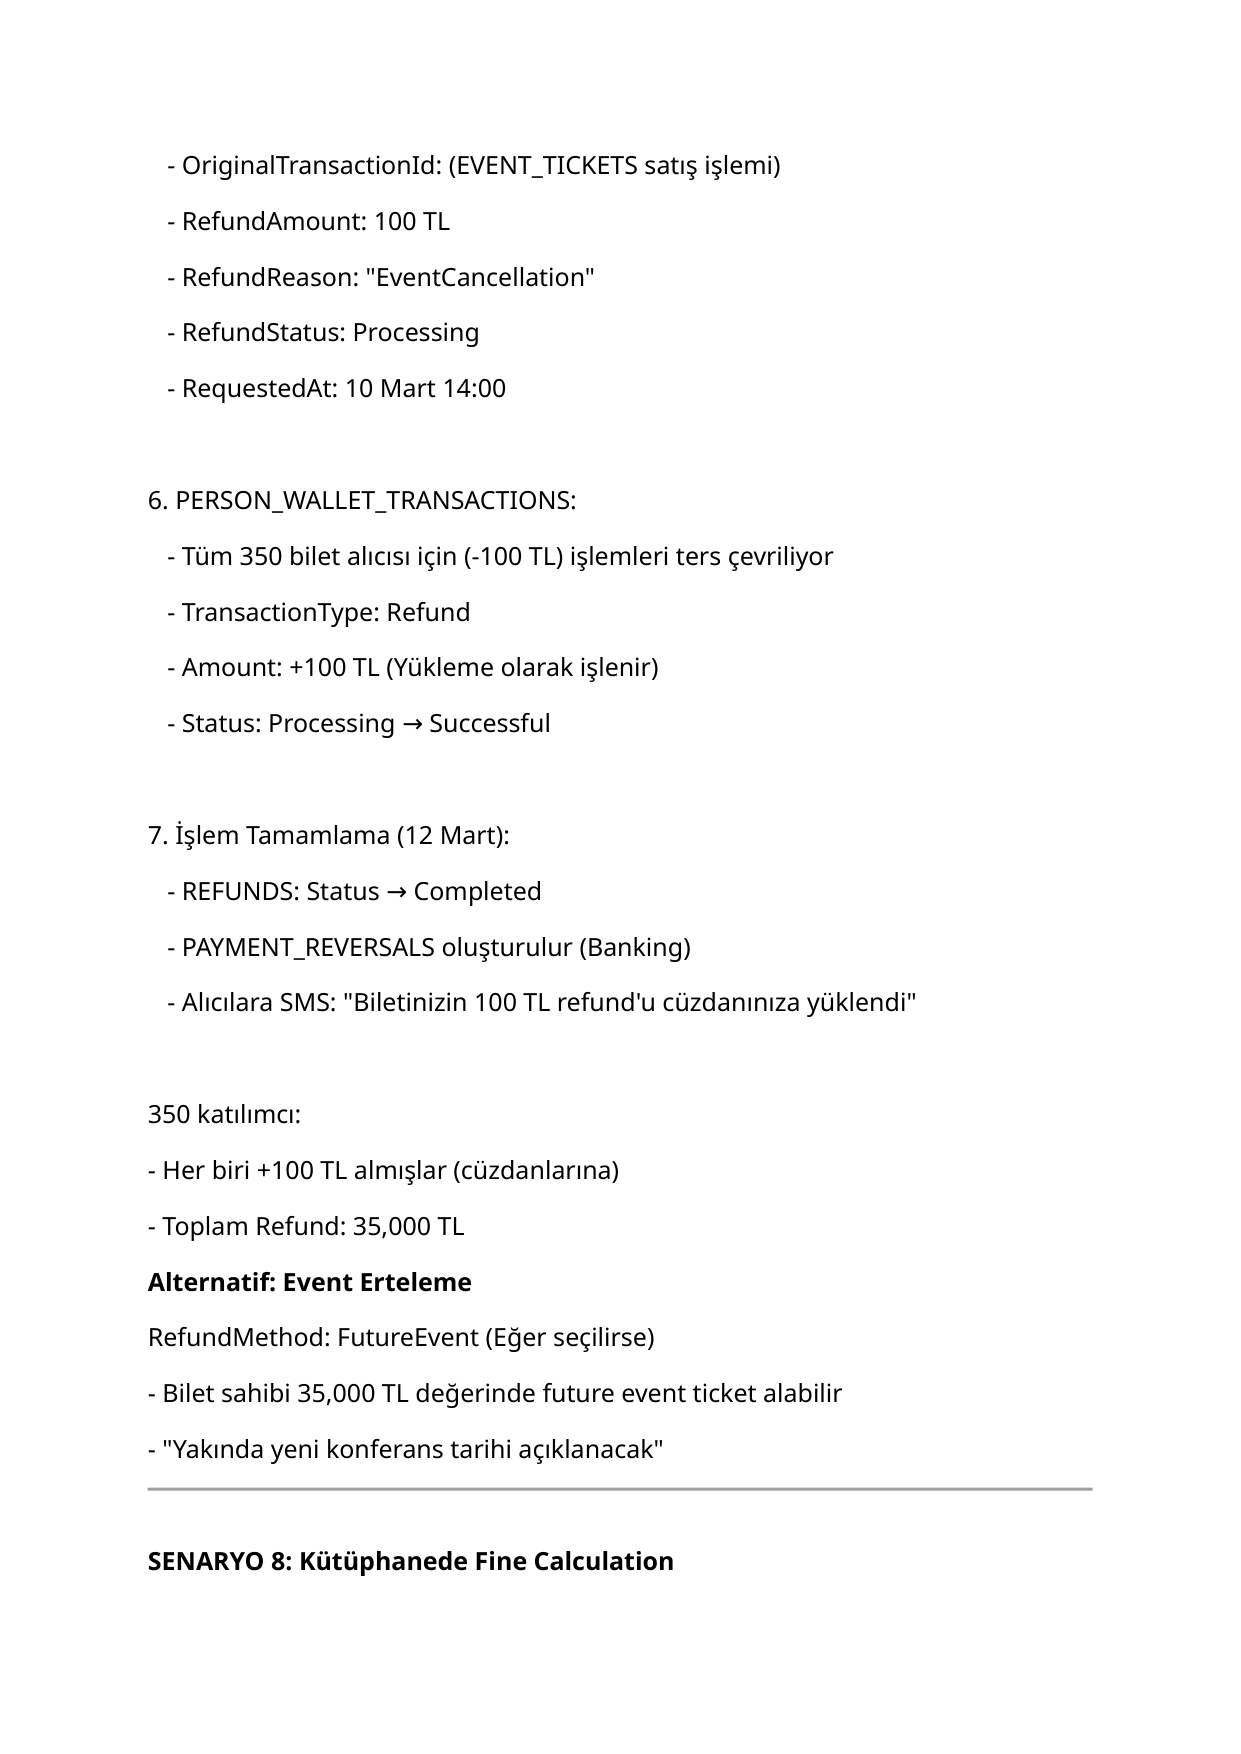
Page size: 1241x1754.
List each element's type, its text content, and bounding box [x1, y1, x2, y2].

text 350 katılımcı: [148, 1097, 1093, 1131]
text - Bilet sahibi 35,000 TL değerinde future event ticket alabilir [148, 1376, 1093, 1410]
text - "Yakında yeni konferans tarihi açıklanacak" [148, 1432, 1093, 1466]
text 7. İşlem Tamamlama (12 Mart): [148, 818, 1093, 852]
text - Status: Processing → Successful [148, 706, 1093, 740]
text - Tüm 350 bilet alıcısı için (-100 TL) işlemleri ters çevriliyor [148, 538, 1093, 572]
text - RefundStatus: Processing [148, 315, 1093, 349]
text - Her biri +100 TL almışlar (cüzdanlarına) [148, 1153, 1093, 1187]
text - Amount: +100 TL (Yükleme olarak işlenir) [148, 650, 1093, 684]
text - OriginalTransactionId: (EVENT_TICKETS satış işlemi) [148, 148, 1093, 182]
text SENARYO 8: Kütüphanede Fine Calculation [148, 1543, 1093, 1577]
text Alternatif: Event Erteleme [148, 1264, 1093, 1298]
text - REFUNDS: Status → Completed [148, 873, 1093, 907]
text - RefundReason: "EventCancellation" [148, 259, 1093, 293]
text - Toplam Refund: 35,000 TL [148, 1208, 1093, 1242]
text - RequestedAt: 10 Mart 14:00 [148, 371, 1093, 405]
text RefundMethod: FutureEvent (Eğer seçilirse) [148, 1320, 1093, 1354]
text 6. PERSON_WALLET_TRANSACTIONS: [148, 483, 1093, 517]
text - PAYMENT_REVERSALS oluşturulur (Banking) [148, 929, 1093, 963]
text - TransactionType: Refund [148, 594, 1093, 628]
text - Alıcılara SMS: "Biletinizin 100 TL refund'u cüzdanınıza yüklendi" [148, 985, 1093, 1019]
text - RefundAmount: 100 TL [148, 203, 1093, 237]
